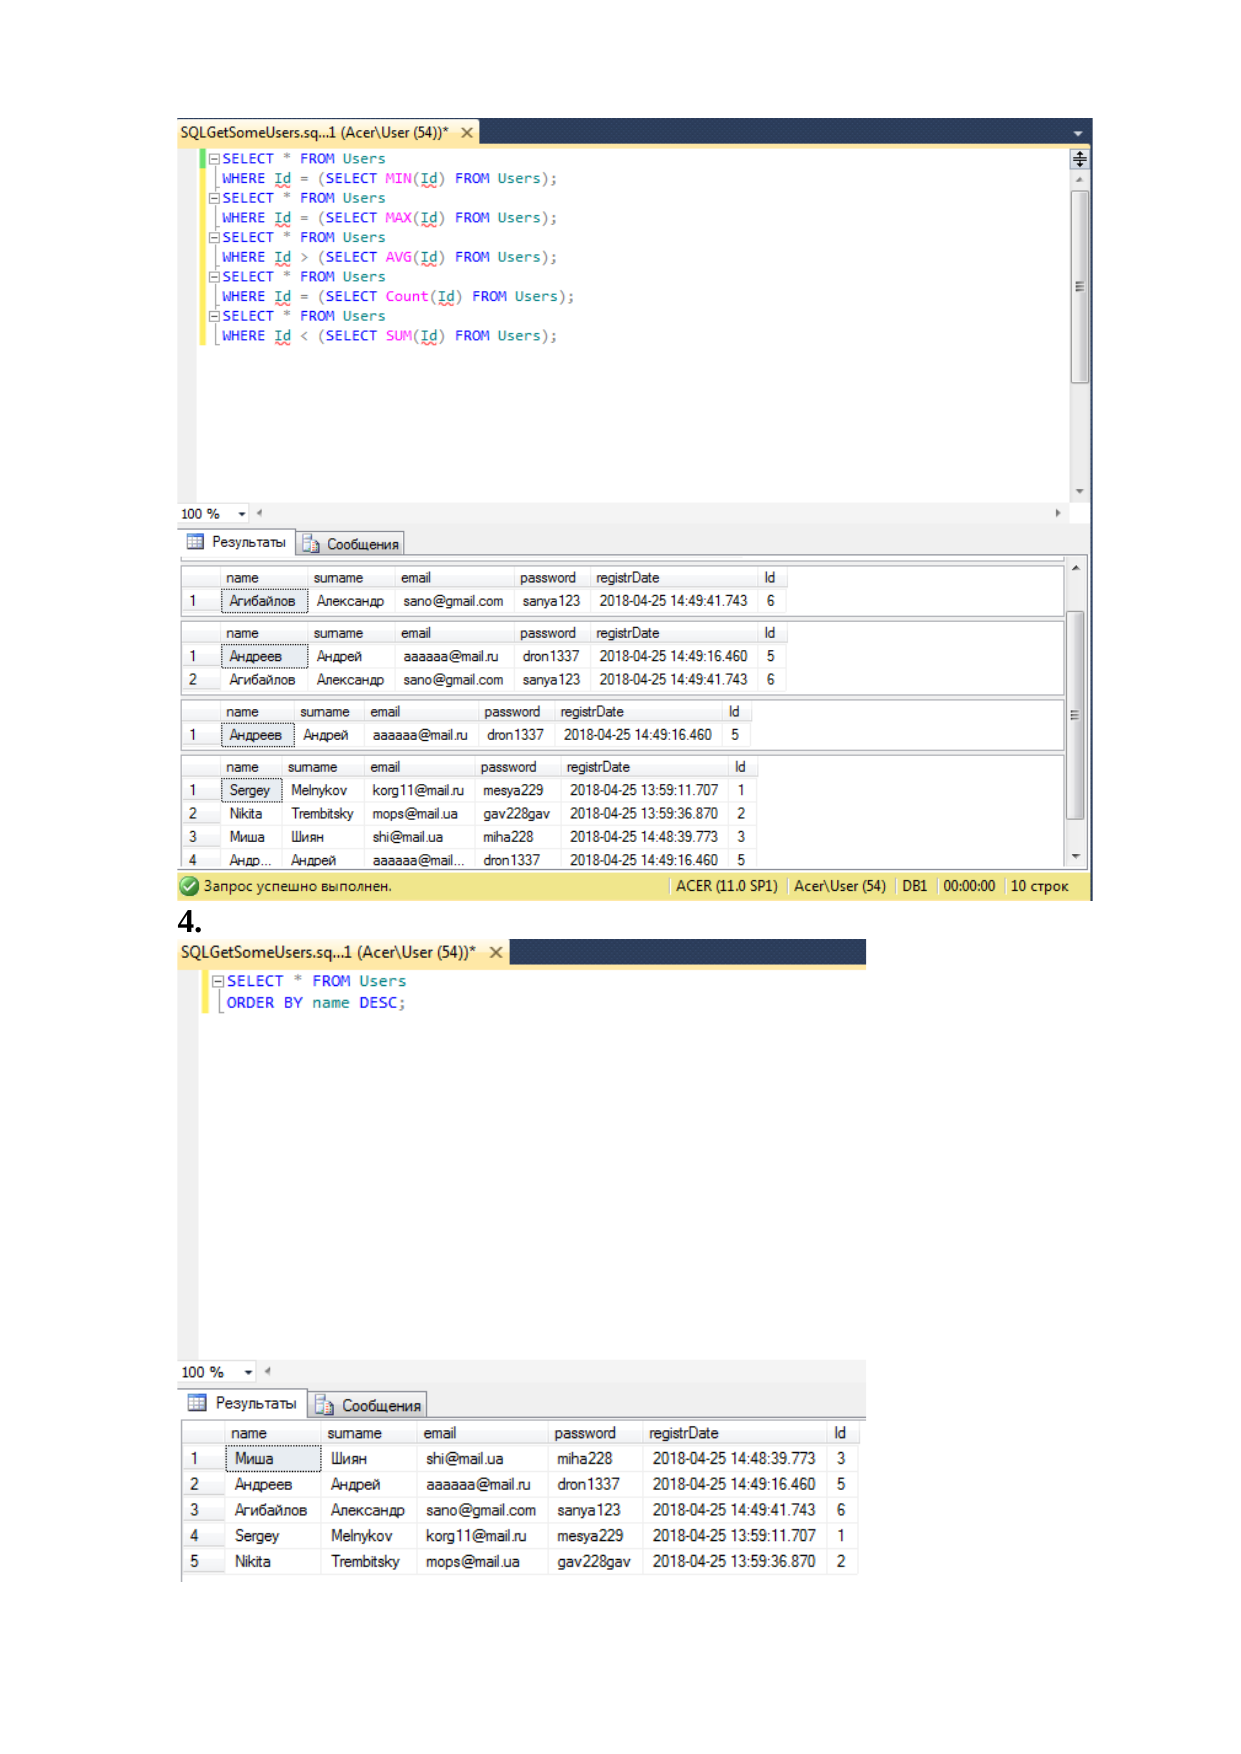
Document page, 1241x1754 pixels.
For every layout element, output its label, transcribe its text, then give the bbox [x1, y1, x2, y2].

picture [177, 939, 867, 1582]
picture [177, 118, 1093, 901]
text 4. [177, 901, 1152, 939]
